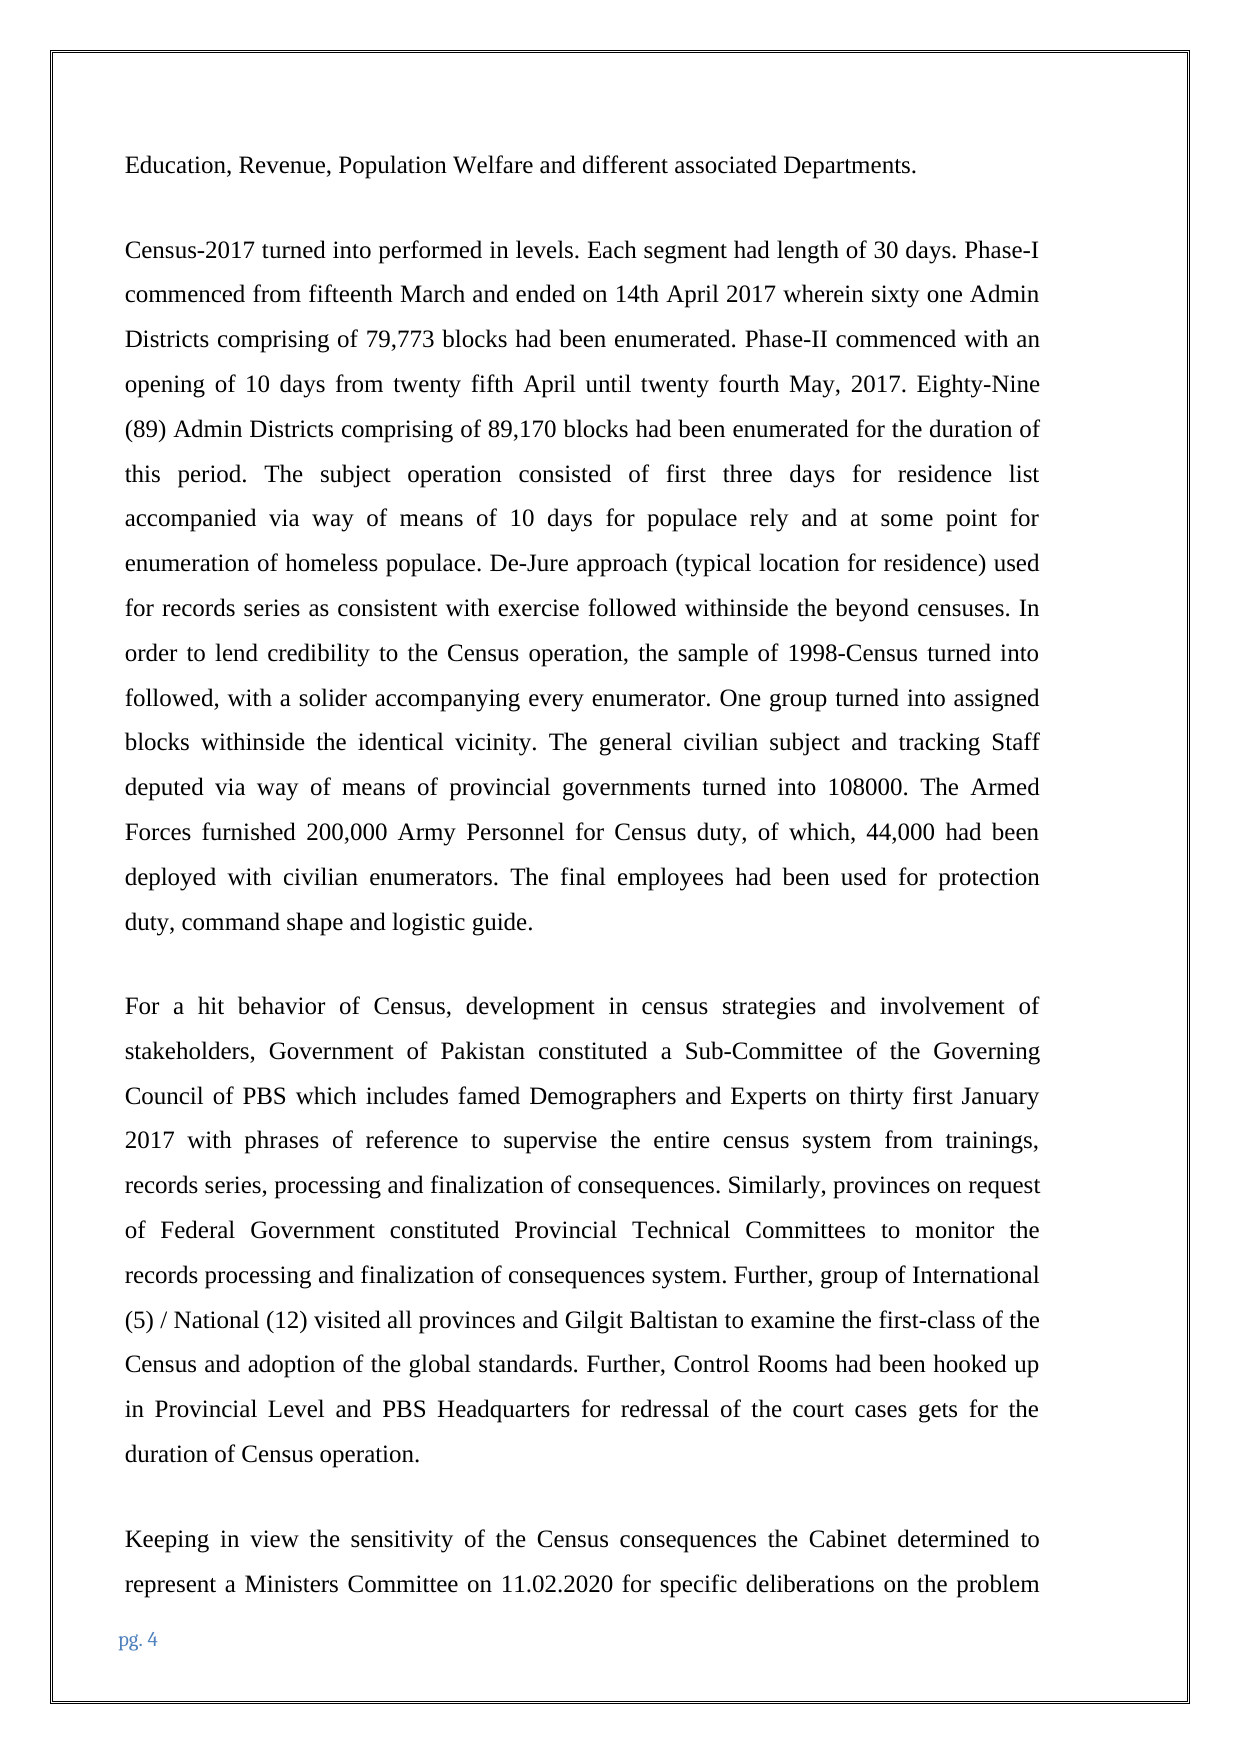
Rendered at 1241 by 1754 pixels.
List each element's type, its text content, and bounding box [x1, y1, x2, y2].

text For a hit behavior of Census, development in census strategies and involvement of stakeholders, Government of Pakistan constituted a Sub-Committee of the Governing Council of PBS which includes famed Demographers and Experts on thirty first January 2017 with phrases of reference to supervise the entire census system from trainings, records series, processing and finalization of consequences. Similarly, provinces on request of Federal Government constituted Provincial Technical Committees to monitor the records processing and finalization of consequences system. Further, group of International (5) / National (12) visited all provinces and Gilgit Baltistan to examine the first-class of the Census and adoption of the global standards. Further, Control Rooms had been hooked up in Provincial Level and PBS Headquarters for redressal of the court cases gets for the duration of Census operation. [124, 991, 1041, 1468]
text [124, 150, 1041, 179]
text Census-2017 turned into performed in levels. Each segment had length of 30 days. Phase-I commenced from fifteenth March and ended on 14th April 2017 wherein sixty one Admin Districts comprising of 79,773 blocks had been enumerated. Phase-II commenced with an opening of 10 days from twenty fifth April until twenty fourth May, 2017. Eighty-Nine (89) Admin Districts comprising of 89,170 blocks had been enumerated for the duration of this period. The subject operation consisted of first three days for residence list accompanied via way of means of 10 days for populace rely and at some point for enumeration of homeless populace. De-Jure approach (typical location for residence) used for records series as consistent with exercise followed withinside the beyond censuses. In order to lend credibility to the Census operation, the sample of 1998-Census turned into followed, with a solider accompanying every enumerator. One group turned into assigned blocks withinside the identical vicinity. The general civilian subject and tracking Staff deputed via way of means of provincial governments turned into 108000. The Armed Forces furnished 200,000 Army Personnel for Census duty, of which, 44,000 had been deployed with civilian enumerators. The final employees had been used for protection duty, command shape and logistic guide. [124, 235, 1041, 935]
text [124, 1524, 1041, 1597]
